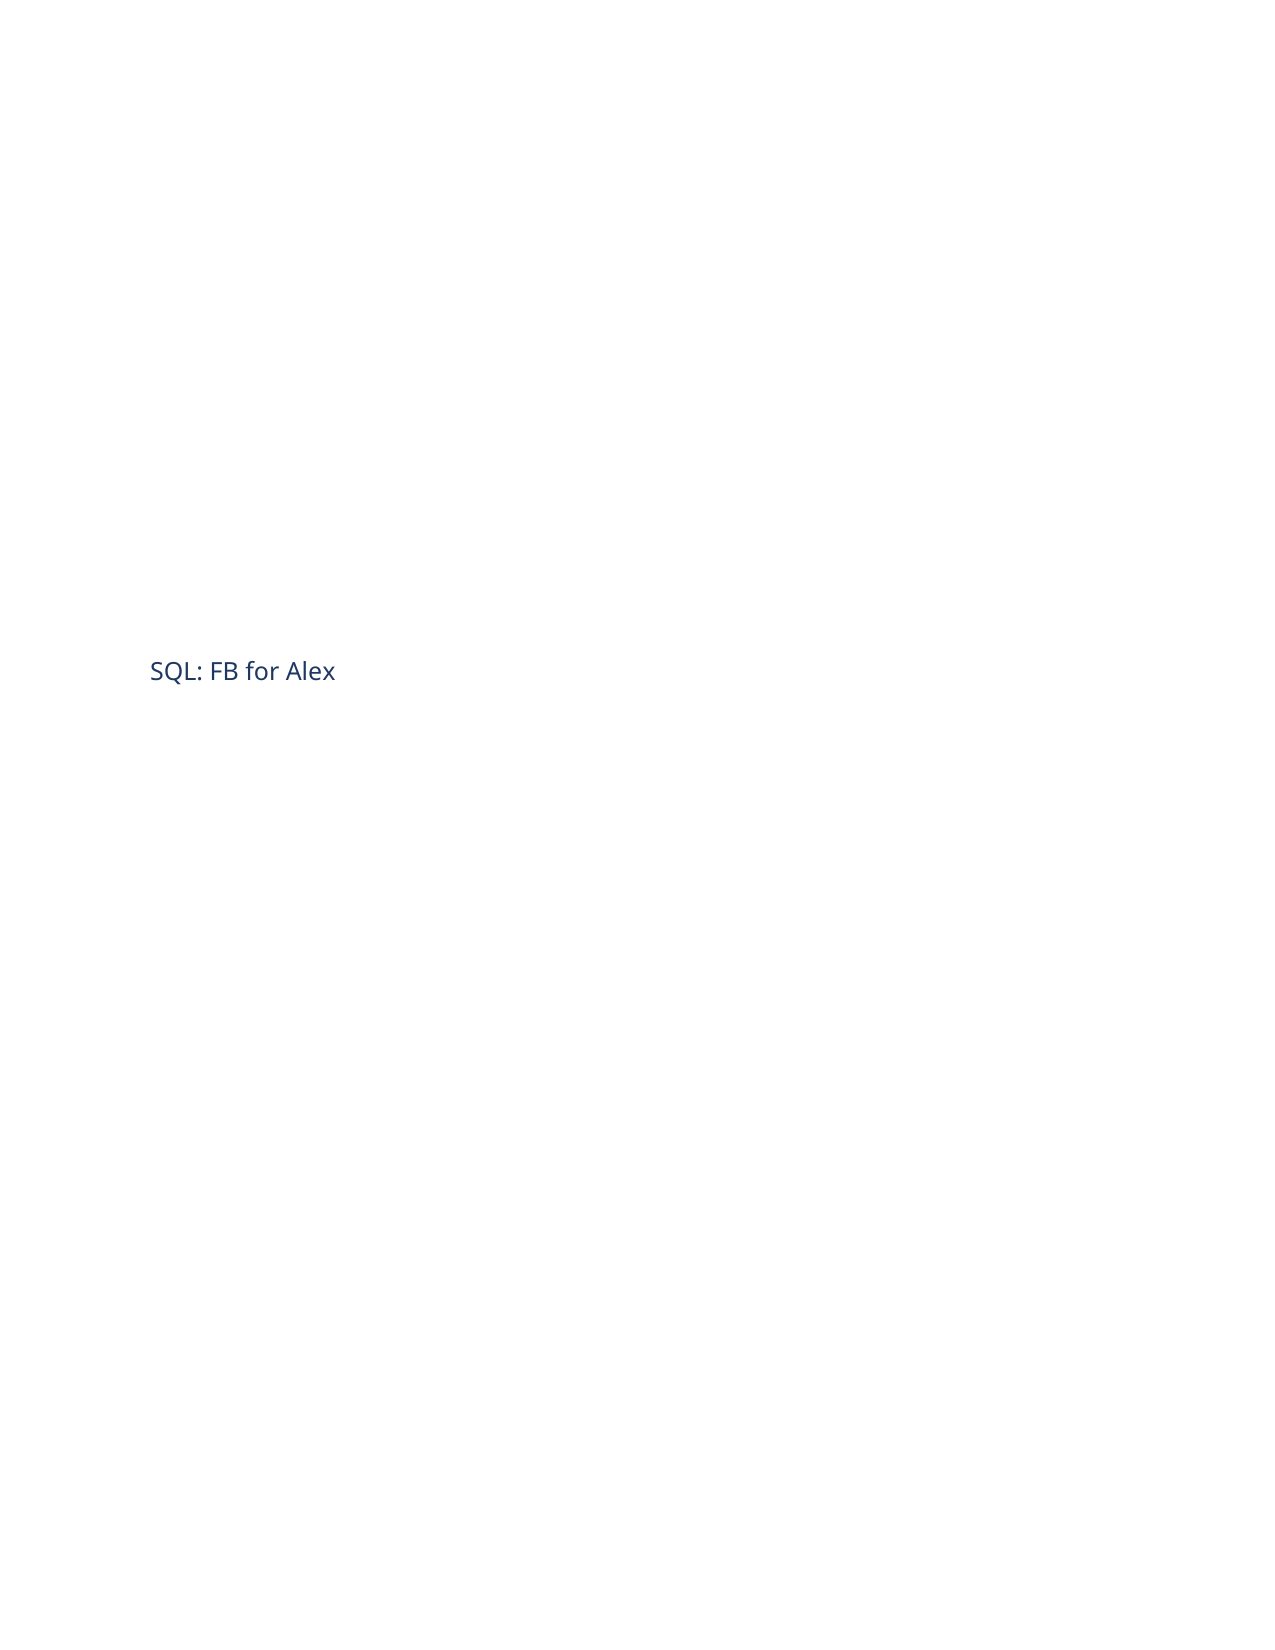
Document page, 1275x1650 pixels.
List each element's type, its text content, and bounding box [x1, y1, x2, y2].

subtitle SQL: FB for Alex [150, 654, 1125, 688]
